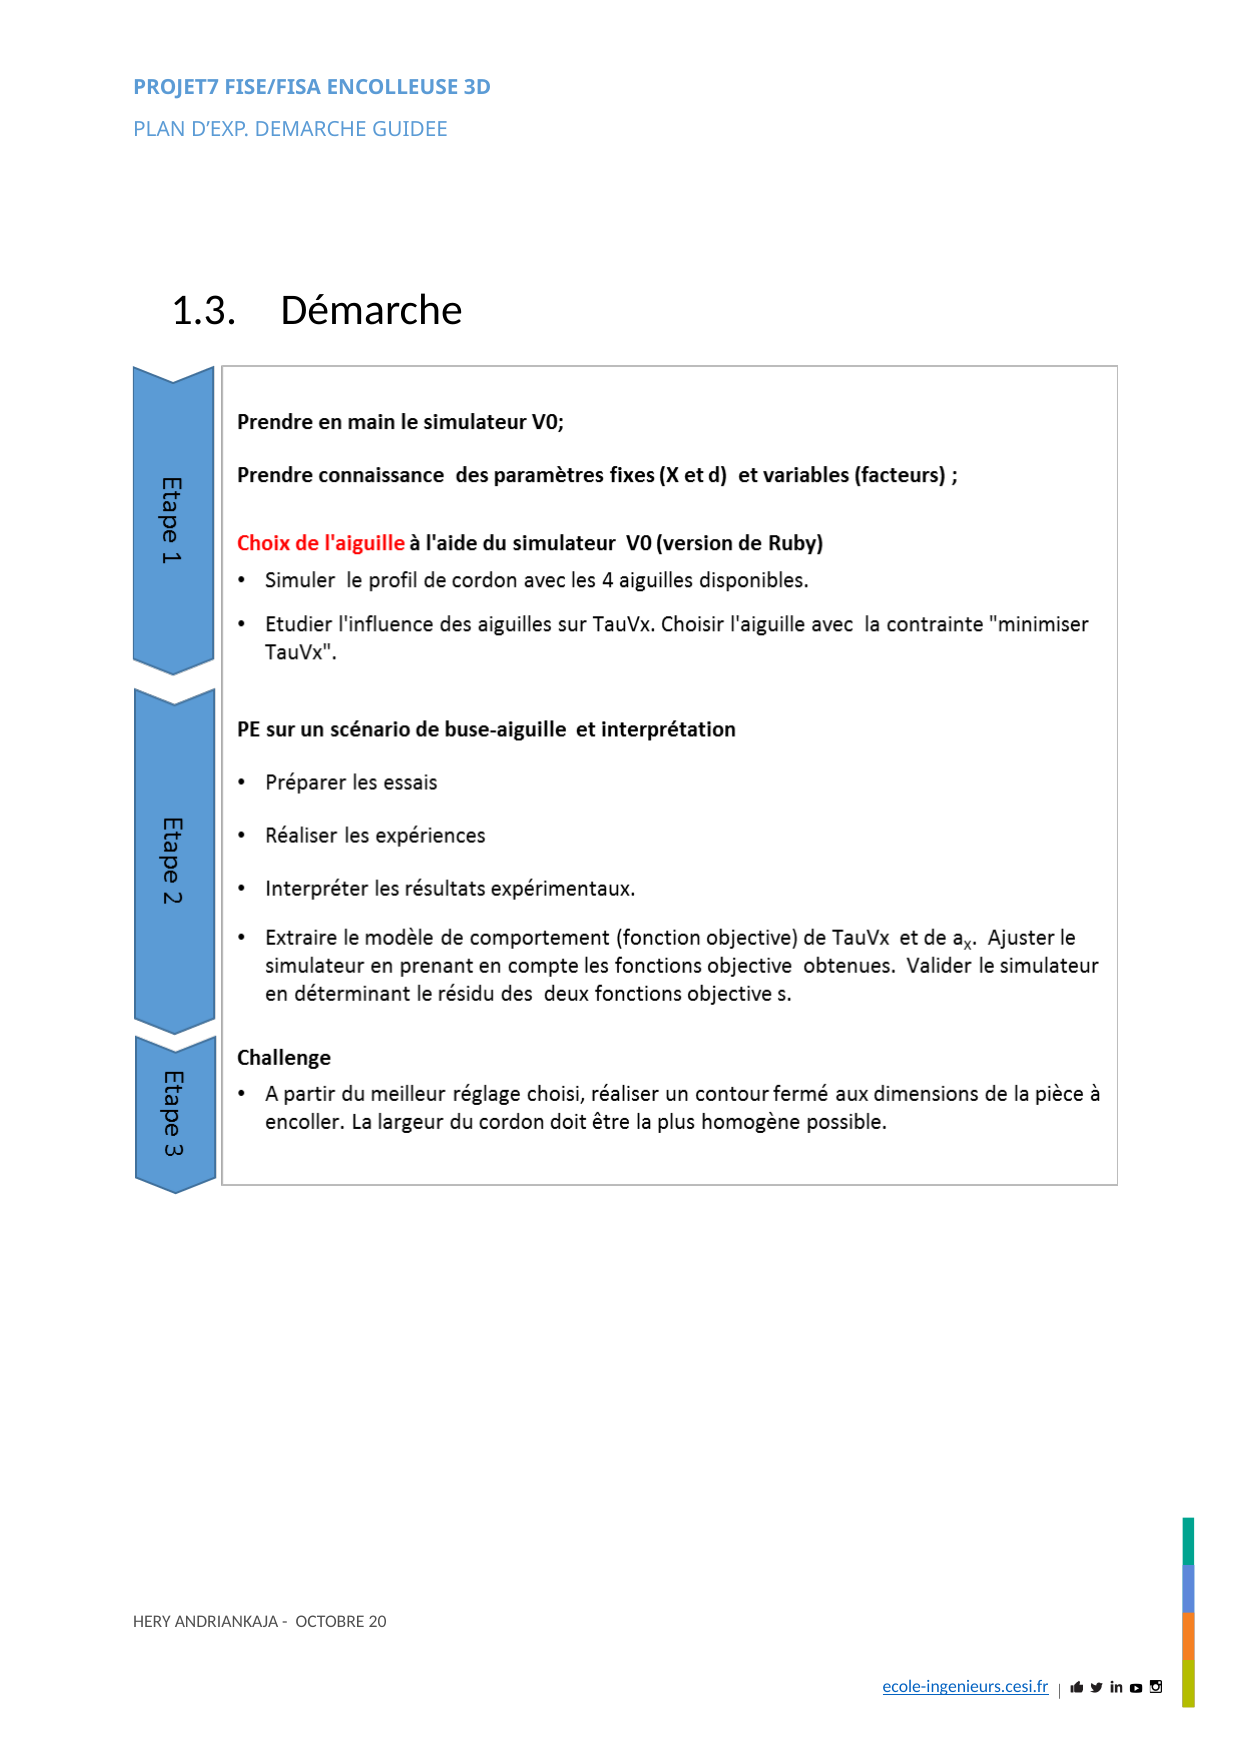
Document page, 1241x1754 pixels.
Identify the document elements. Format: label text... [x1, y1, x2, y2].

subtitle Démarche [170, 286, 1137, 334]
picture [1090, 1680, 1103, 1693]
picture [132, 365, 1118, 1195]
picture [1149, 1680, 1162, 1693]
picture [1110, 1680, 1123, 1693]
picture [1070, 1680, 1083, 1693]
picture [1129, 1680, 1143, 1693]
